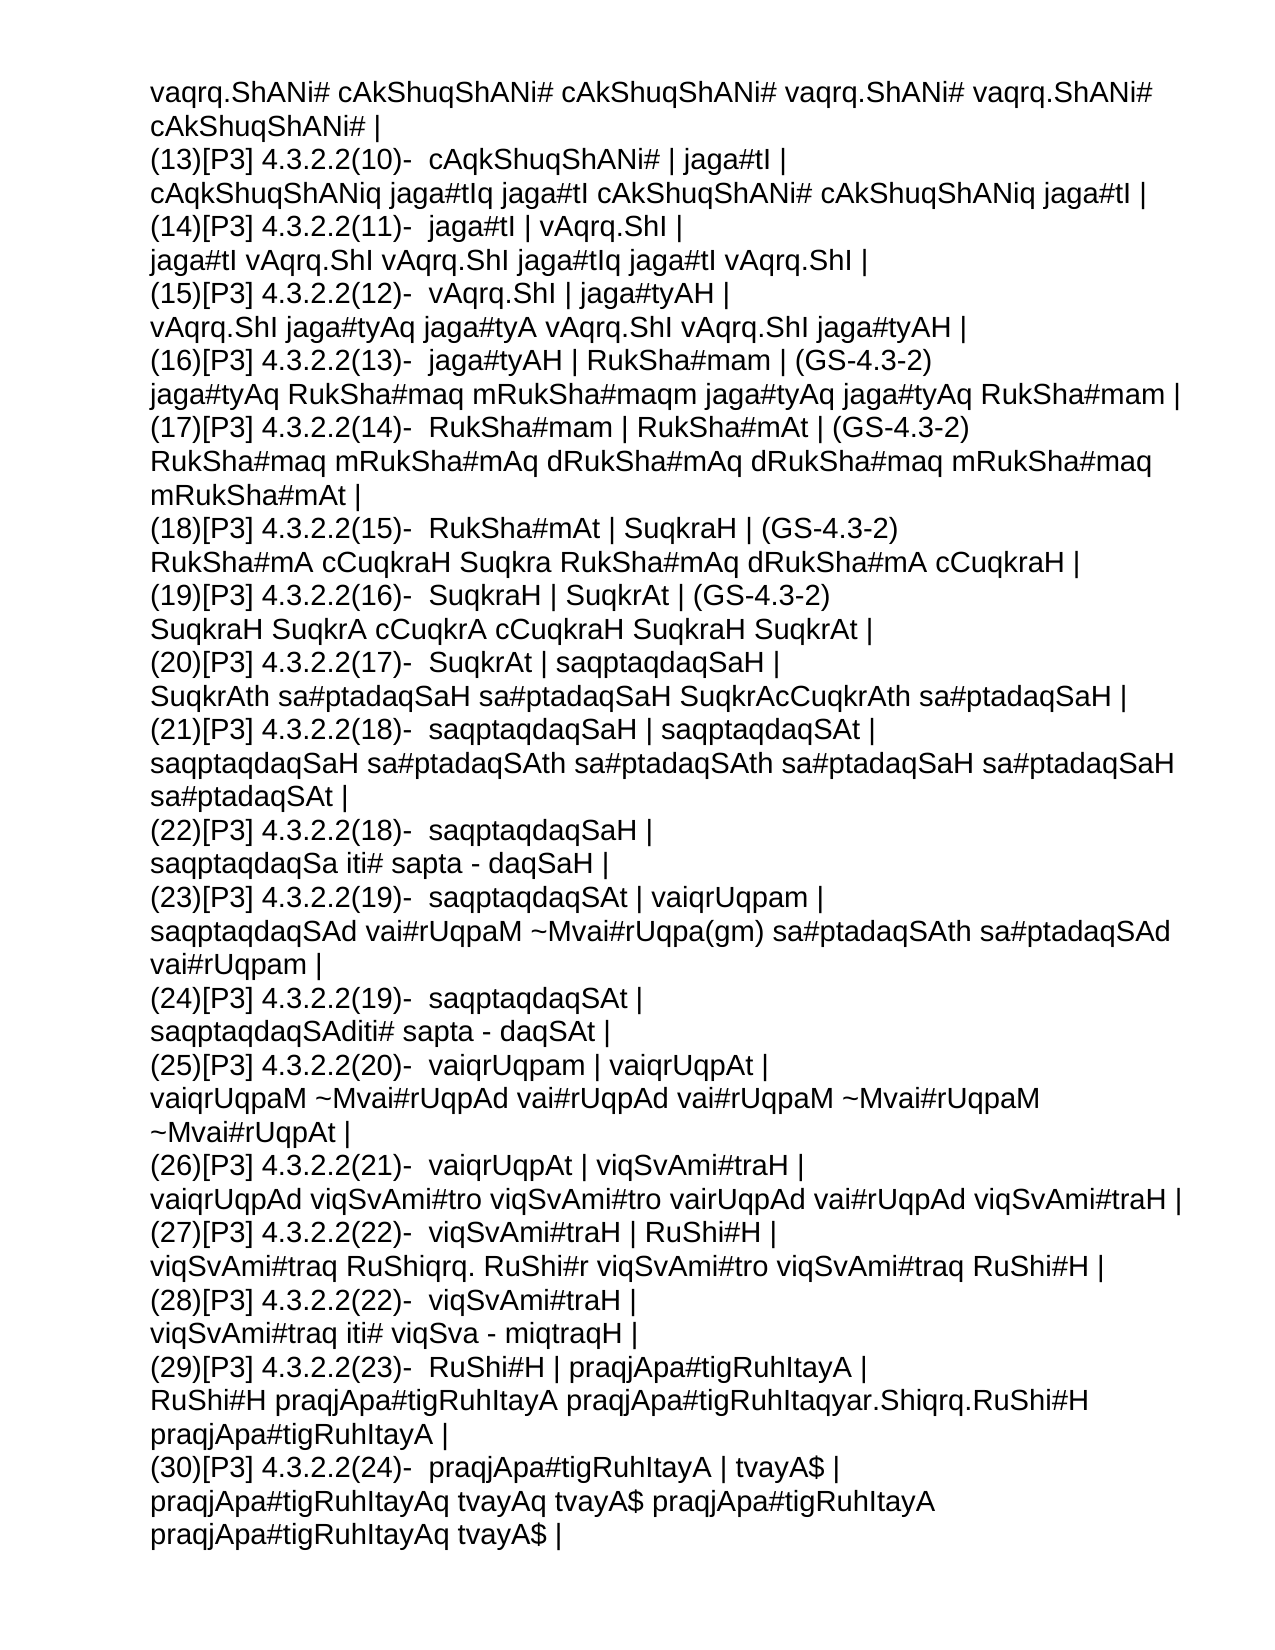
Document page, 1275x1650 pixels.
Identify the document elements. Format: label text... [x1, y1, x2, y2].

text (16)[P3] 4.3.2.2(13)- jaga#tyAH | RukSha#mam | (GS-4.3-2) [150, 343, 1200, 377]
text (20)[P3] 4.3.2.2(17)- SuqkrAt | saqptaqdaqSaH | [150, 645, 1200, 679]
text (21)[P3] 4.3.2.2(18)- saqptaqdaqSaH | saqptaqdaqSAt | [150, 712, 1200, 746]
text (14)[P3] 4.3.2.2(11)- jaga#tI | vAqrq.ShI | [150, 209, 1200, 243]
text saqptaqdaqSaH sa#ptadaqSAth sa#ptadaqSAth sa#ptadaqSaH sa#ptadaqSaH sa#ptadaqSAt | [150, 746, 1200, 813]
text saqptaqdaqSa iti# sapta - daqSaH | [150, 846, 1200, 880]
text viqSvAmi#traq iti# viqSva - miqtraqH | [150, 1316, 1200, 1349]
text praqjApa#tigRuhItayAq tvayAq tvayA$ praqjApa#tigRuhItayA praqjApa#tigRuhItayAq tvayA$ | [150, 1484, 1200, 1551]
text cAqkShuqShANiq jaga#tIq jaga#tI cAkShuqShANi# cAkShuqShANiq jaga#tI | [150, 176, 1200, 209]
text (19)[P3] 4.3.2.2(16)- SuqkraH | SuqkrAt | (GS-4.3-2) [150, 578, 1200, 612]
text SuqkrAth sa#ptadaqSaH sa#ptadaqSaH SuqkrAcCuqkrAth sa#ptadaqSaH | [150, 679, 1200, 712]
text RukSha#mA cCuqkraH Suqkra RukSha#mAq dRukSha#mA cCuqkraH | [150, 544, 1200, 578]
text (22)[P3] 4.3.2.2(18)- saqptaqdaqSaH | [150, 813, 1200, 846]
text saqptaqdaqSAditi# sapta - daqSAt | [150, 1014, 1200, 1048]
text (30)[P3] 4.3.2.2(24)- praqjApa#tigRuhItayA | tvayA$ | [150, 1450, 1200, 1484]
text (26)[P3] 4.3.2.2(21)- vaiqrUqpAt | viqSvAmi#traH | [150, 1148, 1200, 1182]
text RuShi#H praqjApa#tigRuhItayA praqjApa#tigRuhItaqyar.Shiqrq.RuShi#H praqjApa#tigRuhItayA | [150, 1383, 1200, 1450]
text (24)[P3] 4.3.2.2(19)- saqptaqdaqSAt | [150, 981, 1200, 1014]
text (17)[P3] 4.3.2.2(14)- RukSha#mam | RukSha#mAt | (GS-4.3-2) [150, 410, 1200, 444]
text (13)[P3] 4.3.2.2(10)- cAqkShuqShANi# | jaga#tI | [150, 142, 1200, 176]
text (25)[P3] 4.3.2.2(20)- vaiqrUqpam | vaiqrUqpAt | [150, 1048, 1200, 1081]
text vAqrq.ShI jaga#tyAq jaga#tyA vAqrq.ShI vAqrq.ShI jaga#tyAH | [150, 310, 1200, 343]
text vaiqrUqpaM ~Mvai#rUqpAd vai#rUqpAd vai#rUqpaM ~Mvai#rUqpaM ~Mvai#rUqpAt | [150, 1081, 1200, 1148]
text jaga#tyAq RukSha#maq mRukSha#maqm jaga#tyAq jaga#tyAq RukSha#mam | [150, 377, 1200, 410]
text SuqkraH SuqkrA cCuqkrA cCuqkraH SuqkraH SuqkrAt | [150, 612, 1200, 645]
text (18)[P3] 4.3.2.2(15)- RukSha#mAt | SuqkraH | (GS-4.3-2) [150, 511, 1200, 544]
text jaga#tI vAqrq.ShI vAqrq.ShI jaga#tIq jaga#tI vAqrq.ShI | [150, 243, 1200, 276]
text saqptaqdaqSAd vai#rUqpaM ~Mvai#rUqpa(gm) sa#ptadaqSAth sa#ptadaqSAd vai#rUqpam | [150, 913, 1200, 981]
text (29)[P3] 4.3.2.2(23)- RuShi#H | praqjApa#tigRuhItayA | [150, 1349, 1200, 1383]
text (23)[P3] 4.3.2.2(19)- saqptaqdaqSAt | vaiqrUqpam | [150, 880, 1200, 913]
text viqSvAmi#traq RuShiqrq. RuShi#r viqSvAmi#tro viqSvAmi#traq RuShi#H | [150, 1249, 1200, 1282]
text (28)[P3] 4.3.2.2(22)- viqSvAmi#traH | [150, 1282, 1200, 1316]
text RukSha#maq mRukSha#mAq dRukSha#mAq dRukSha#maq mRukSha#maq mRukSha#mAt | [150, 444, 1200, 511]
text vaqrq.ShANi# cAkShuqShANi# cAkShuqShANi# vaqrq.ShANi# vaqrq.ShANi# cAkShuqShANi# | [150, 75, 1200, 142]
text (15)[P3] 4.3.2.2(12)- vAqrq.ShI | jaga#tyAH | [150, 276, 1200, 310]
text (27)[P3] 4.3.2.2(22)- viqSvAmi#traH | RuShi#H | [150, 1215, 1200, 1249]
text vaiqrUqpAd viqSvAmi#tro viqSvAmi#tro vairUqpAd vai#rUqpAd viqSvAmi#traH | [150, 1182, 1200, 1215]
